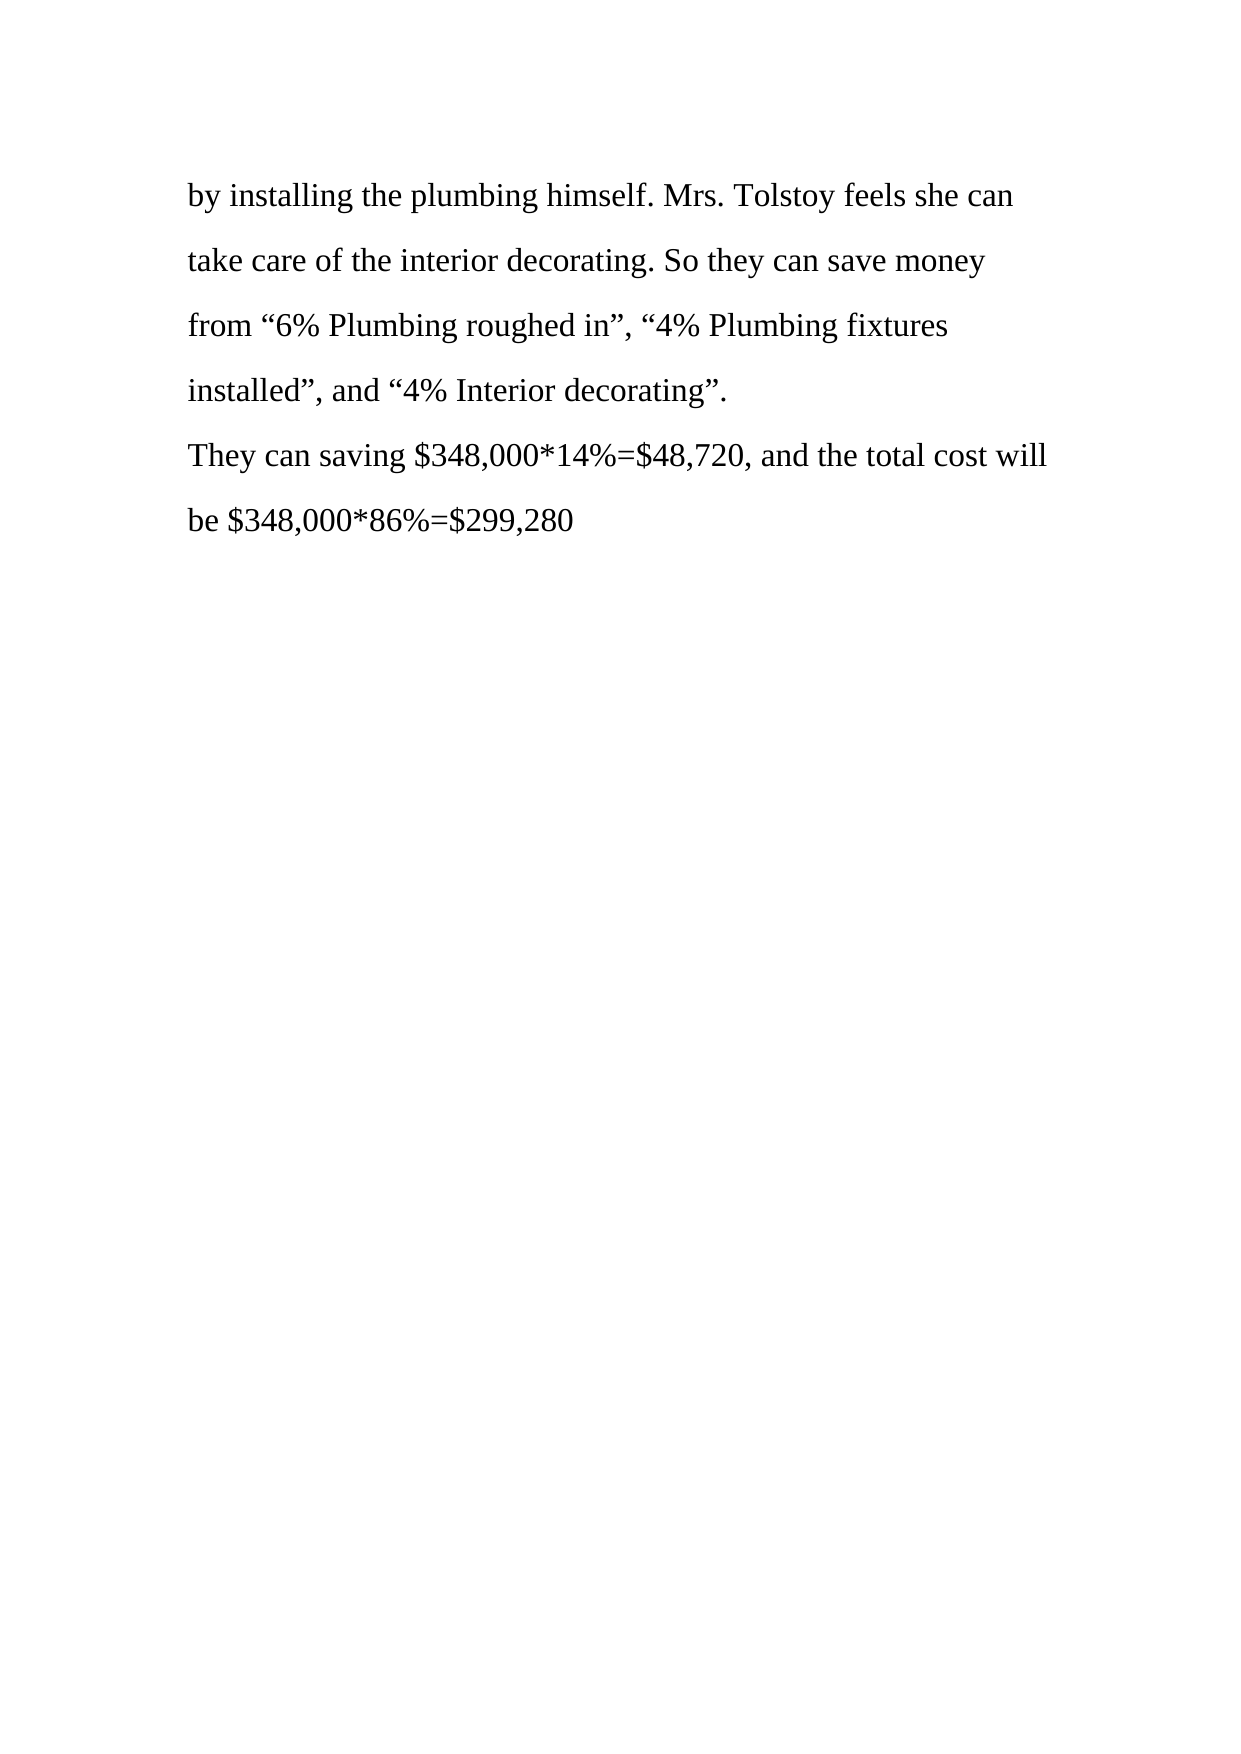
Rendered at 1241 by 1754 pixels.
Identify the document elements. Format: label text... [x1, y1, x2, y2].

text They can saving $348,000*14%=$48,720, and the total cost will be $348,000*86%=$299,280 [187, 422, 1053, 552]
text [187, 162, 1053, 422]
